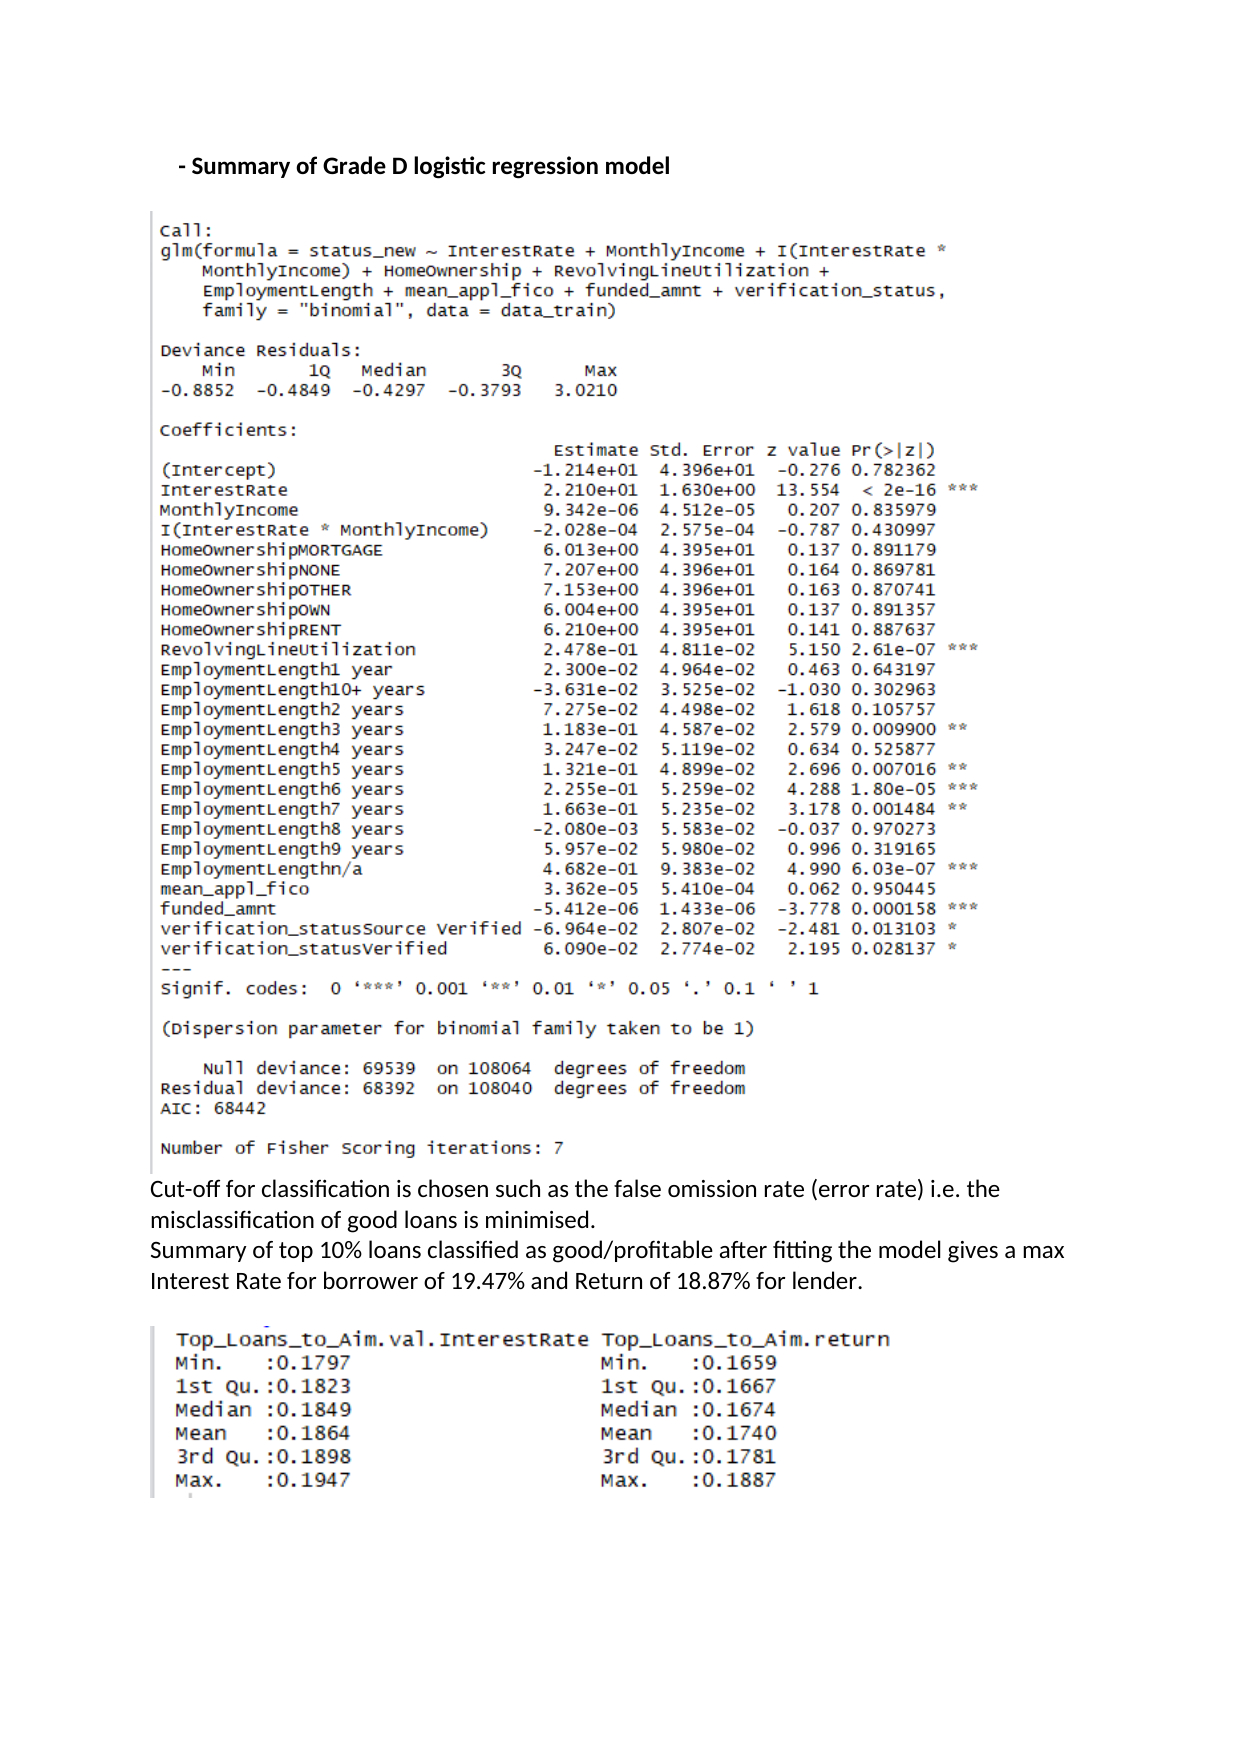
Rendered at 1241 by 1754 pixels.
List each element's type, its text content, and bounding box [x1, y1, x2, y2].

text - Summary of Grade D logistic regression model [150, 150, 1090, 181]
text Summary of top 10% loans classified as good/profitable after fitting the model gives a max Interest Rate for borrower of 19.47% and Return of 18.87% for lender. [150, 1234, 1090, 1296]
picture [150, 1326, 939, 1498]
text Cut-off for classification is chosen such as the false omission rate (error rate) i.e. the misclassification of good loans is minimised. [150, 1173, 1090, 1234]
picture [150, 211, 1003, 1174]
